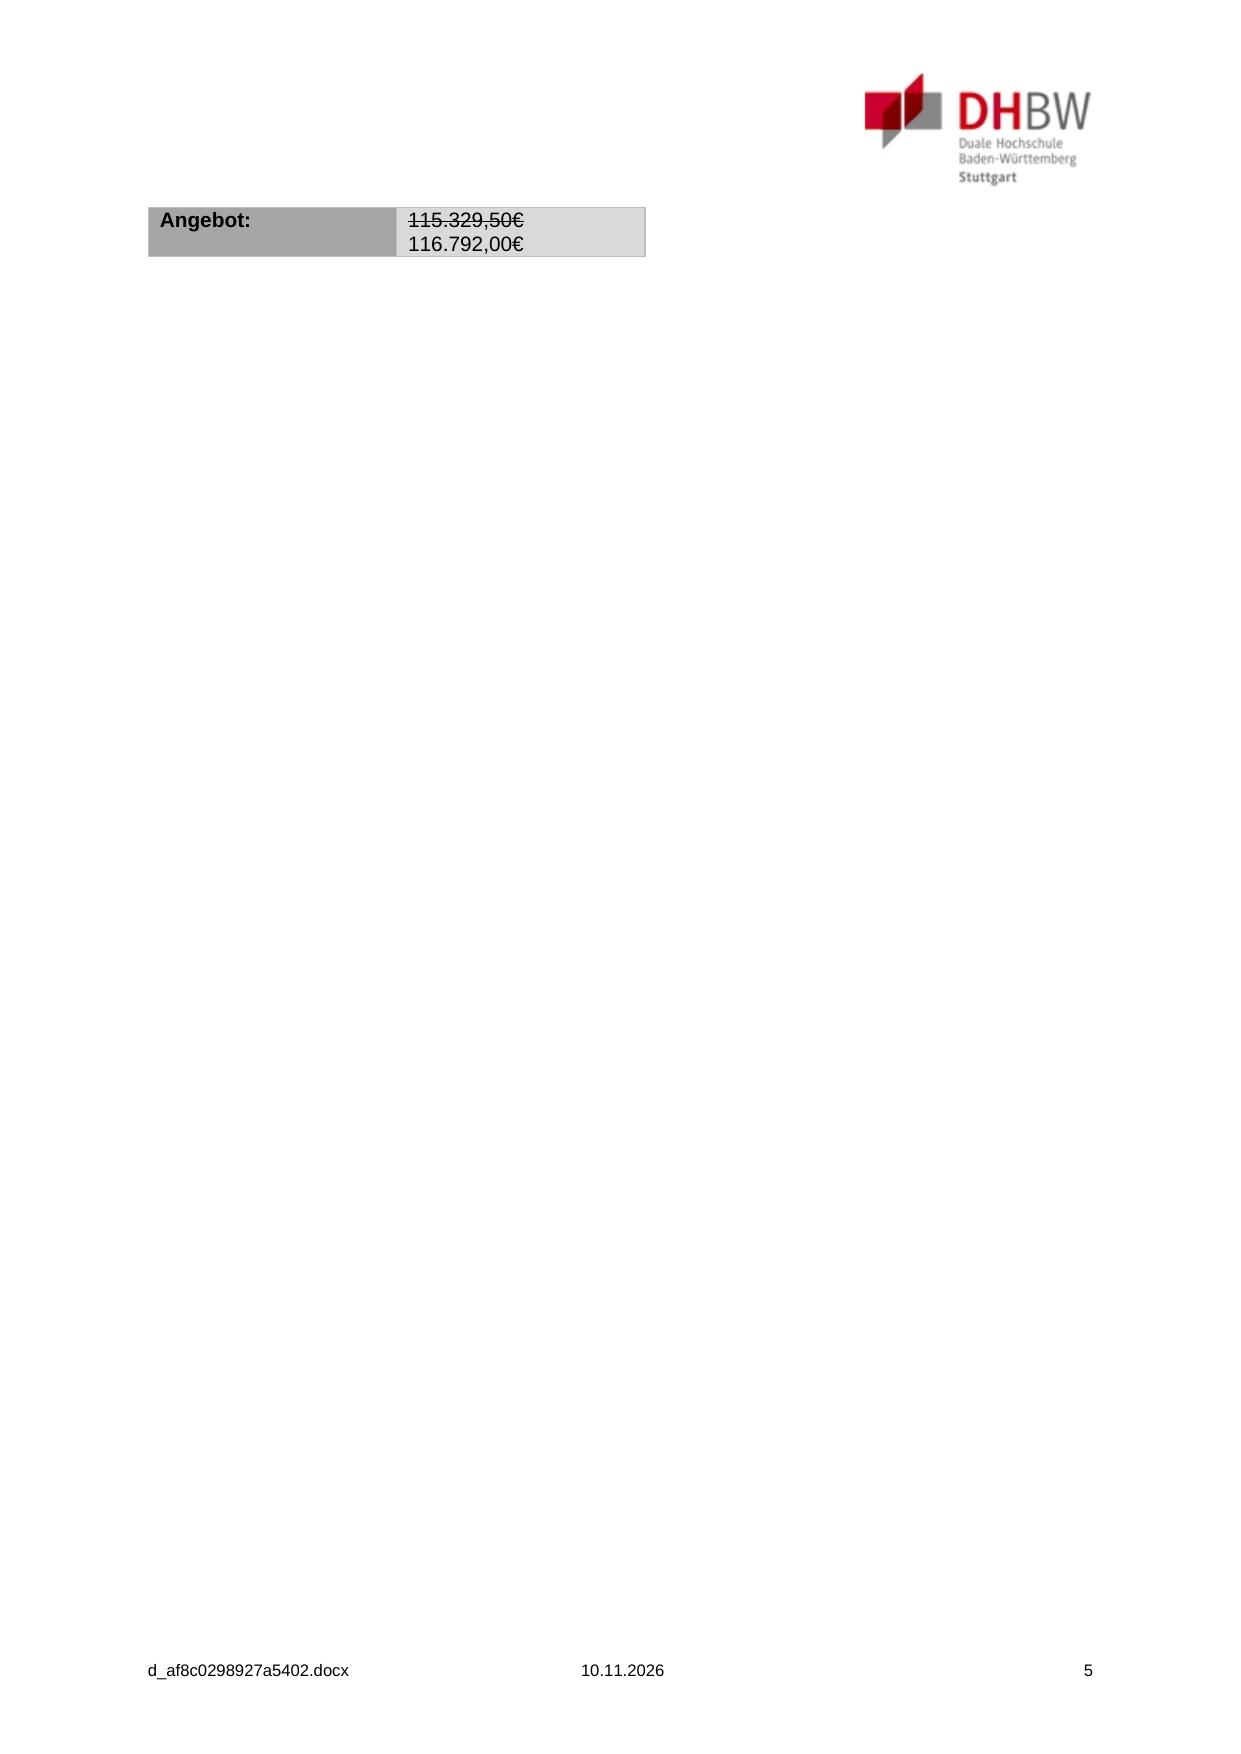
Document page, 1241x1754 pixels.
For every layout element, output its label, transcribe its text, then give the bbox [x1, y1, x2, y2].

picture [864, 73, 1093, 188]
table_cell Angebot: [149, 208, 396, 256]
table_cell 115.329,50€ 116.792,00€ [397, 208, 644, 256]
